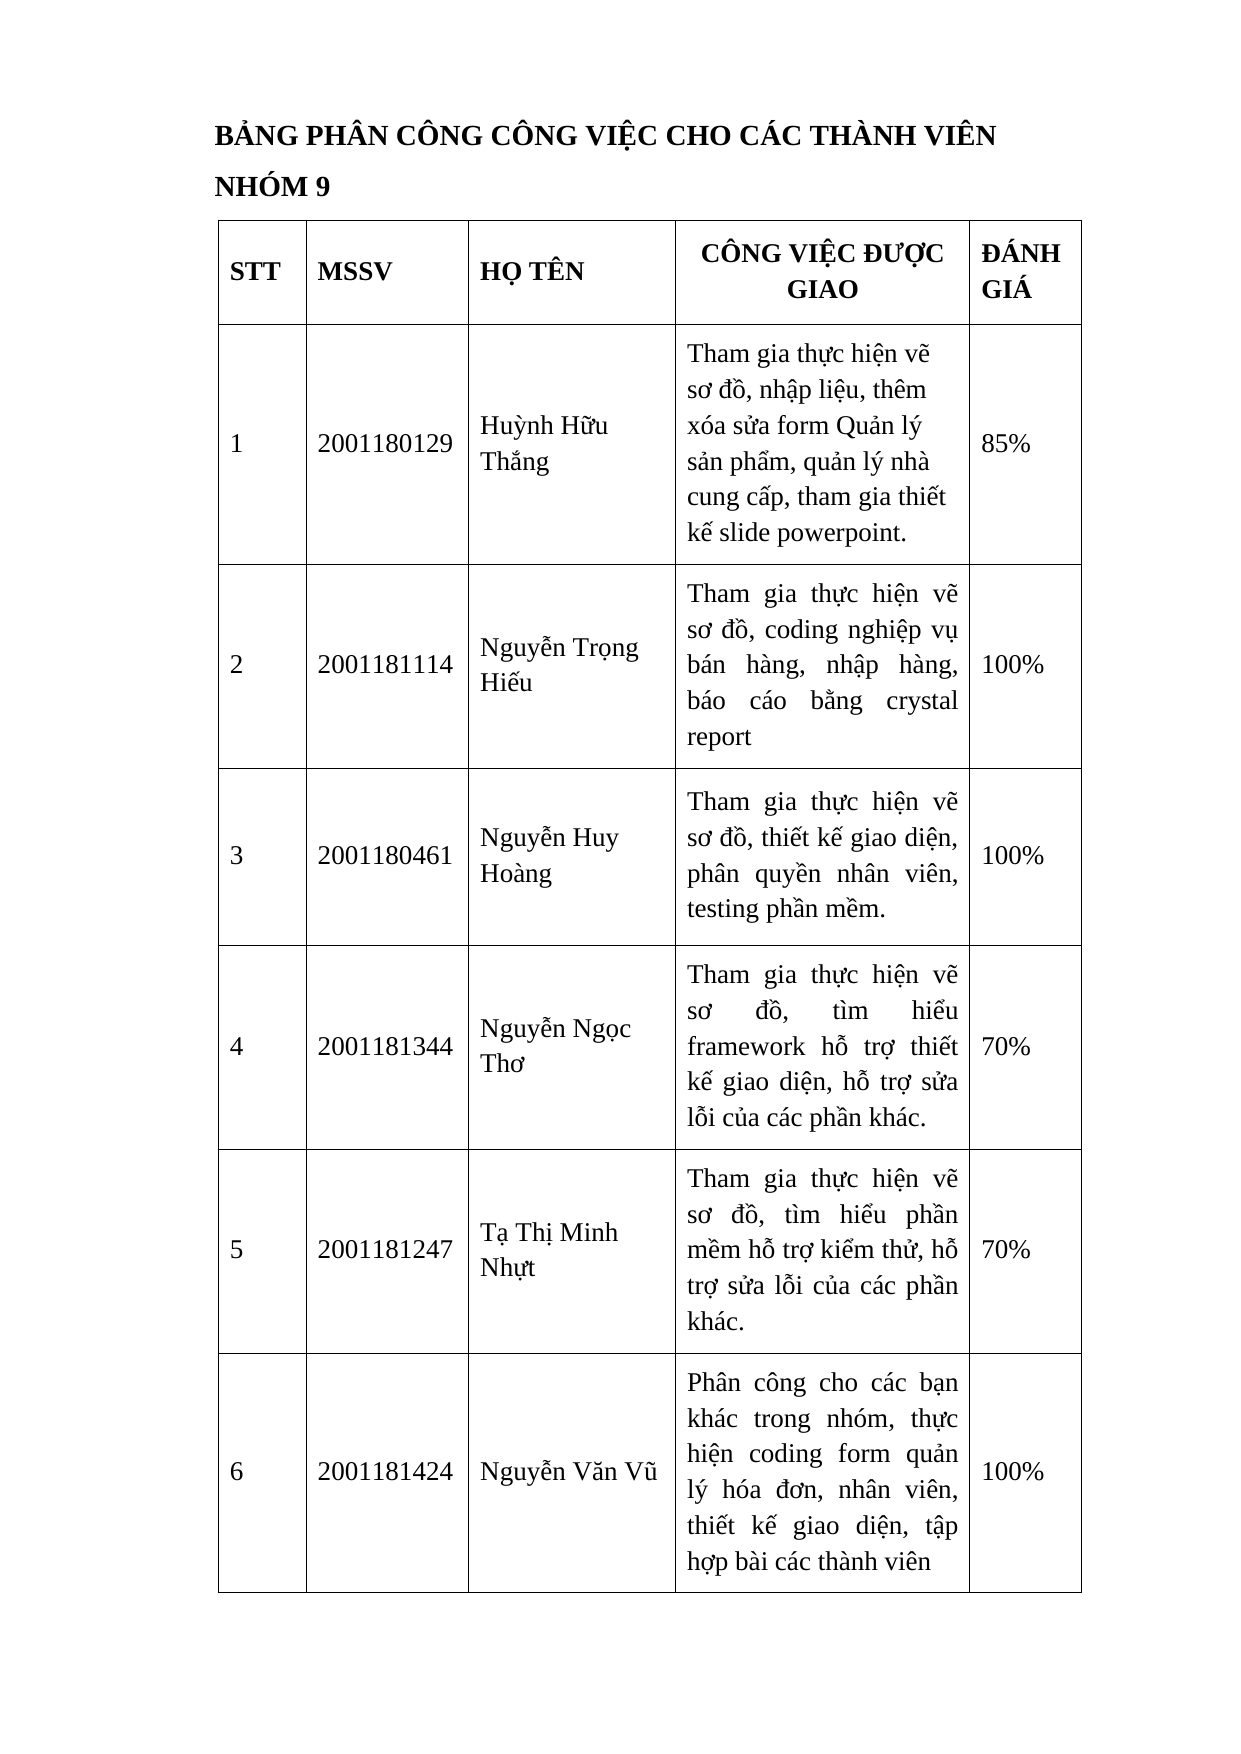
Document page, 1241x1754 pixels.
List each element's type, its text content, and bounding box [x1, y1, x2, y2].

table_cell 85% [970, 325, 1081, 563]
table_cell 2001181247 [307, 1150, 468, 1352]
table_cell 2001180461 [307, 769, 468, 944]
table_cell Tham gia thực hiện vẽ sơ đồ, tìm hiểu phần mềm hỗ trợ kiểm thử, hỗ trợ sửa lỗi của các phần khác. [676, 1150, 969, 1352]
table_cell Phân công cho các bạn khác trong nhóm, thực hiện coding form quản lý hóa đơn, nhân viên, thiết kế giao diện, tập hợp bài các thành viên [676, 1354, 969, 1592]
table_cell 70% [970, 946, 1081, 1148]
table_cell Tạ Thị Minh Nhựt [469, 1150, 675, 1352]
text NHÓM 9 [214, 169, 1122, 203]
table_header ĐÁNH GIÁ [970, 221, 1081, 324]
table_cell 2001181114 [307, 565, 468, 767]
table_cell 6 [219, 1354, 306, 1592]
table_cell Tham gia thực hiện vẽ sơ đồ, nhập liệu, thêm xóa sửa form Quản lý sản phẩm, quản lý nhà cung cấp, tham gia thiết kế slide powerpoint. [676, 325, 969, 563]
table_header CÔNG VIỆC ĐƯỢC GIAO [676, 221, 969, 324]
table_cell 3 [219, 769, 306, 944]
table_cell 1 [219, 325, 306, 563]
table_cell 2001181424 [307, 1354, 468, 1592]
table_cell Tham gia thực hiện vẽ sơ đồ, thiết kế giao diện, phân quyền nhân viên, testing phần mềm. [676, 769, 969, 944]
text BẢNG PHÂN CÔNG CÔNG VIỆC CHO CÁC THÀNH VIÊN [214, 118, 1122, 152]
table_header STT [219, 221, 306, 324]
table_cell Huỳnh Hữu Thắng [469, 325, 675, 563]
table_cell Nguyễn Văn Vũ [469, 1354, 675, 1592]
table_cell 70% [970, 1150, 1081, 1352]
table_cell 2001181344 [307, 946, 468, 1148]
table_cell 5 [219, 1150, 306, 1352]
table_header HỌ TÊN [469, 221, 675, 324]
table_cell 2 [219, 565, 306, 767]
table_cell Nguyễn Ngọc Thơ [469, 946, 675, 1148]
table_header MSSV [307, 221, 468, 324]
table_cell 4 [219, 946, 306, 1148]
table_cell 100% [970, 1354, 1081, 1592]
table_cell Nguyễn Huy Hoàng [469, 769, 675, 944]
table_cell Nguyễn Trọng Hiếu [469, 565, 675, 767]
table_cell 100% [970, 565, 1081, 767]
table_cell Tham gia thực hiện vẽ sơ đồ, coding nghiệp vụ bán hàng, nhập hàng, báo cáo bằng crystal report [676, 565, 969, 767]
table_cell Tham gia thực hiện vẽ sơ đồ, tìm hiểu framework hỗ trợ thiết kế giao diện, hỗ trợ sửa lỗi của các phần khác. [676, 946, 969, 1148]
table_cell 2001180129 [307, 325, 468, 563]
table_cell 100% [970, 769, 1081, 944]
